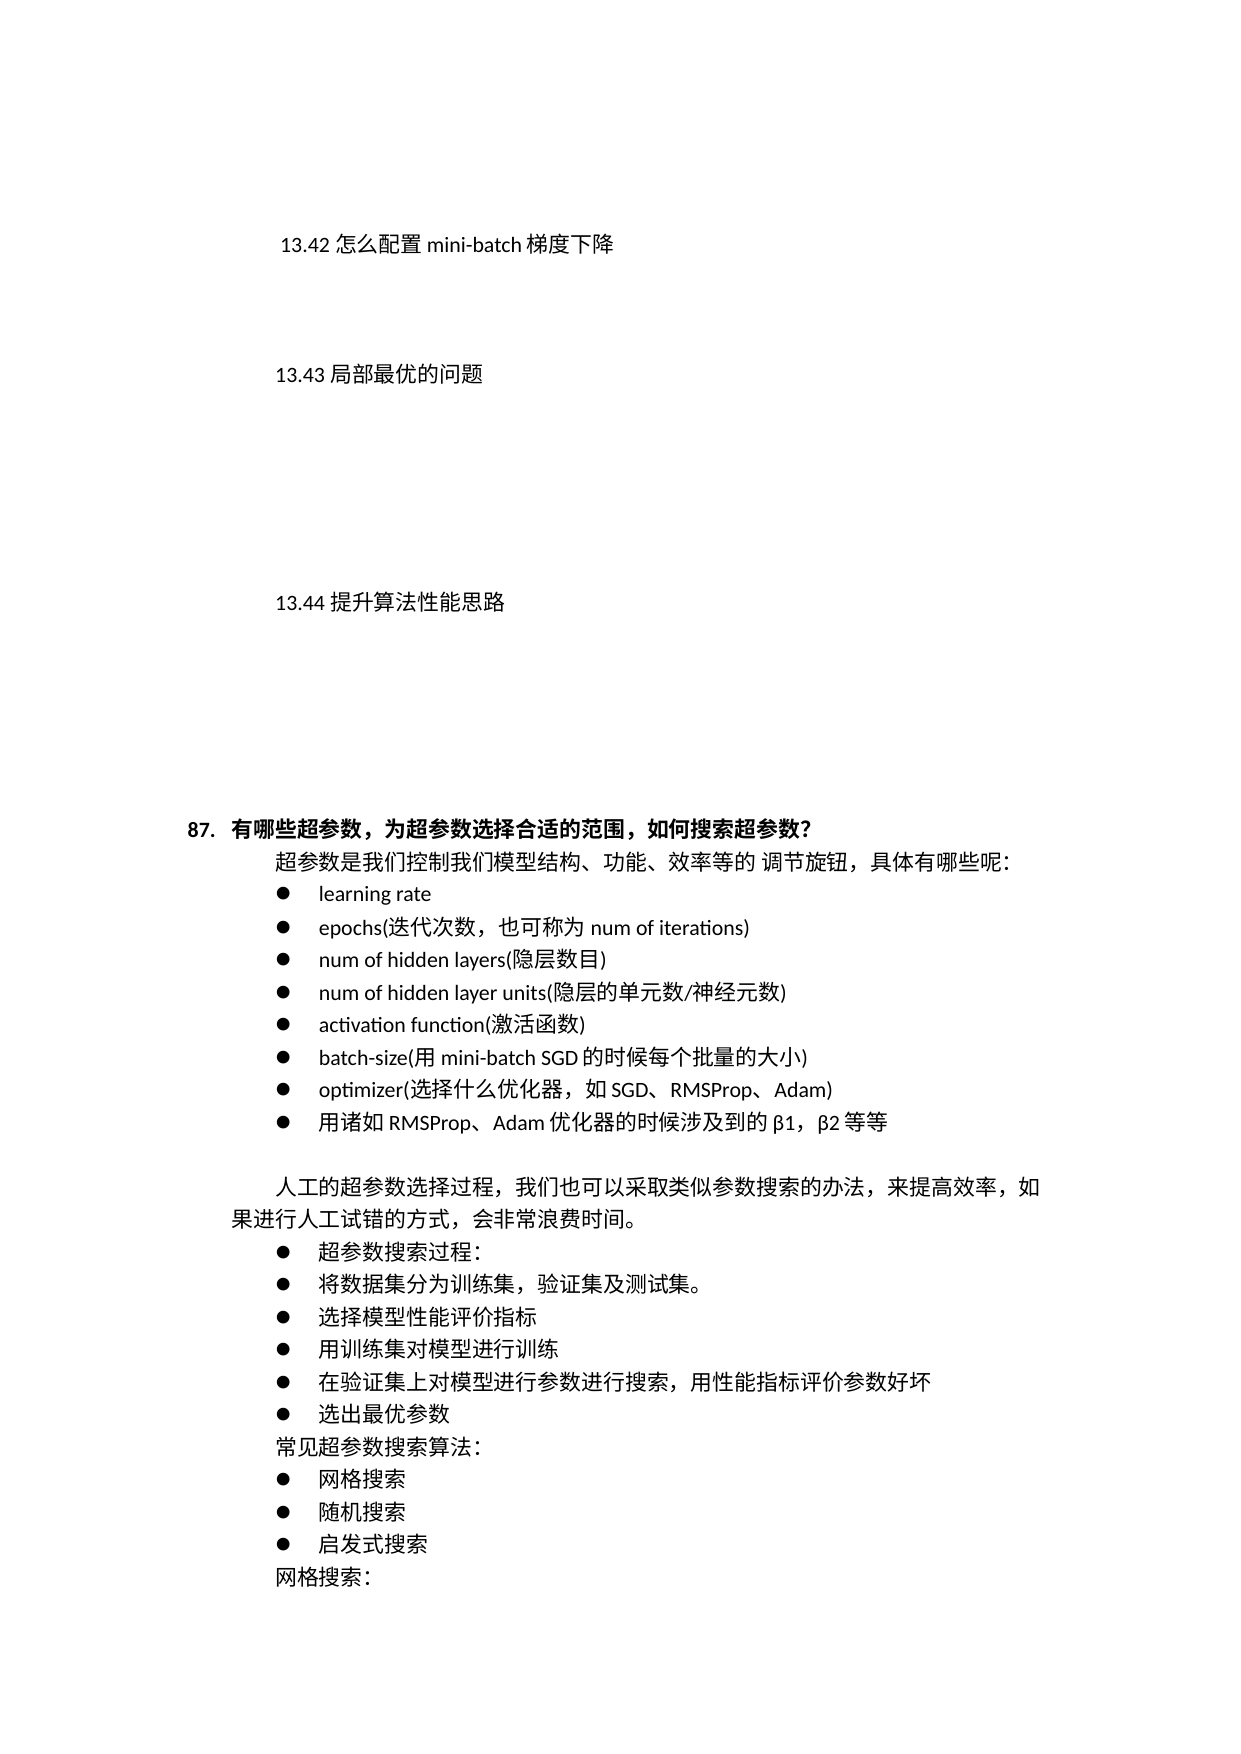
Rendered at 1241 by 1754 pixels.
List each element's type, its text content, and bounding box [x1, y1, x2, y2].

list 用诸如RMSProp、Adam优化器的时候涉及到的β1，β2等等 [275, 1104, 1053, 1137]
list 选择模型性能评价指标 [275, 1299, 1053, 1332]
list 选出最优参数 [275, 1397, 1053, 1429]
list 启发式搜索 [275, 1527, 1053, 1559]
list 网格搜索 [275, 1462, 1053, 1494]
list activation function(激活函数) [275, 1007, 1053, 1039]
list 13.42 怎么配置mini-batch梯度下降 [231, 227, 1053, 259]
list num of hidden layer units(隐层的单元数/神经元数) [275, 974, 1053, 1007]
list 在验证集上对模型进行参数进行搜索，用性能指标评价参数好坏 [275, 1364, 1053, 1397]
list 人工的超参数选择过程，我们也可以采取类似参数搜索的办法，来提高效率，如果进行人工试错的方式，会非常浪费时间。 [231, 1169, 1053, 1234]
list epochs(迭代次数，也可称为 num of iterations) [275, 909, 1053, 942]
list 常见超参数搜索算法： [231, 1429, 1053, 1462]
list 13.44 提升算法性能思路 [231, 584, 1053, 617]
list 用训练集对模型进行训练 [275, 1332, 1053, 1364]
list 随机搜索 [275, 1494, 1053, 1527]
list 网格搜索： [231, 1559, 1053, 1592]
list 13.43 局部最优的问题 [231, 357, 1053, 389]
list 将数据集分为训练集，验证集及测试集。 [275, 1267, 1053, 1299]
list optimizer(选择什么优化器，如SGD、RMSProp、Adam) [275, 1072, 1053, 1104]
list batch-size(用mini-batch SGD的时候每个批量的大小) [275, 1039, 1053, 1072]
list num of hidden layers(隐层数目) [275, 942, 1053, 974]
list 超参数是我们控制我们模型结构、功能、效率等的 调节旋钮，具体有哪些呢： [231, 844, 1053, 877]
list 有哪些超参数，为超参数选择合适的范围，如何搜索超参数？ [187, 812, 1053, 844]
list 超参数搜索过程： [275, 1234, 1053, 1267]
list learning rate [275, 877, 1053, 909]
